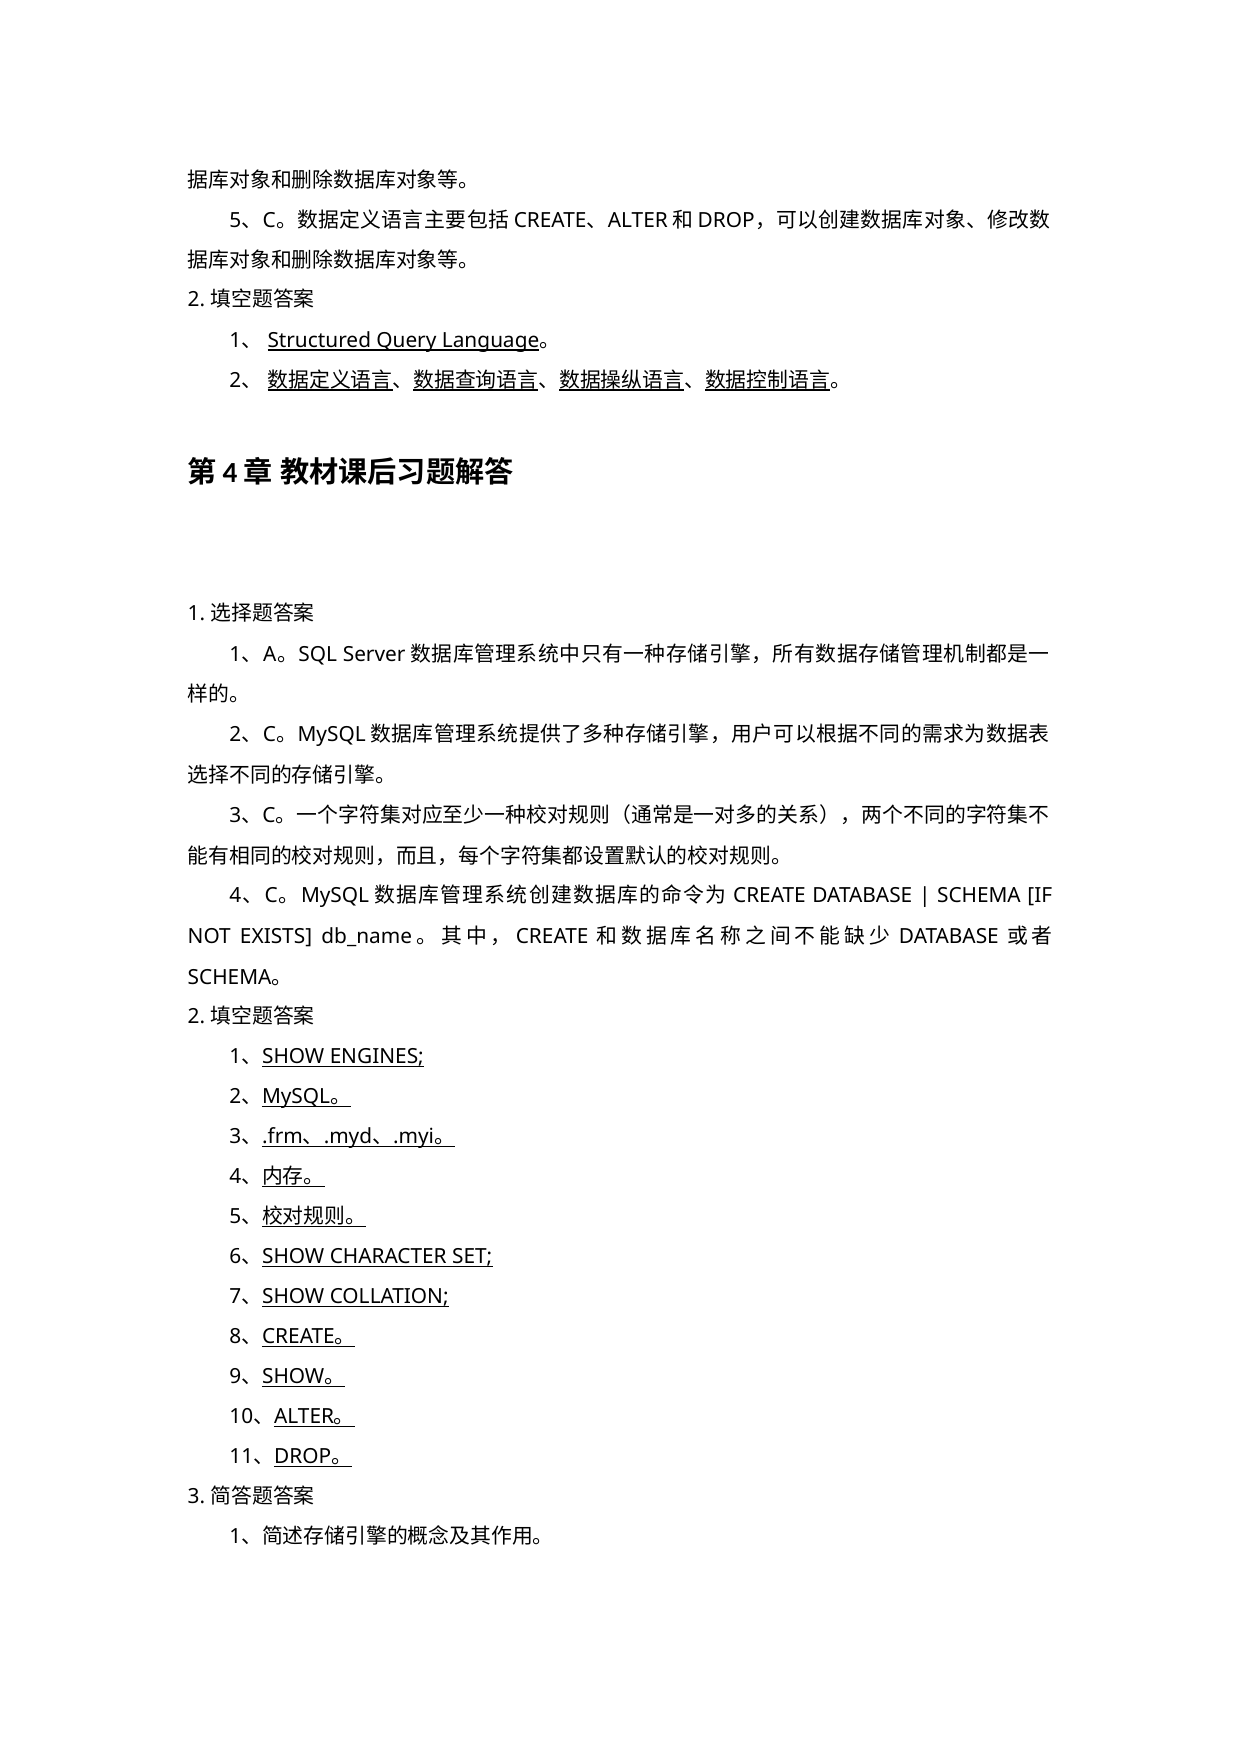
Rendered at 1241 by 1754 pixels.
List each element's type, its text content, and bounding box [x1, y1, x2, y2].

text 7、SHOW COLLATION; [187, 1278, 1053, 1311]
text 1、简述存储引擎的概念及其作用。 [187, 1518, 1053, 1551]
text 9、SHOW。 [187, 1358, 1053, 1391]
text 2、MySQL。 [187, 1078, 1053, 1111]
text 2. 填空题答案 [187, 283, 1053, 315]
text 3、.frm、.myd、.myi。 [187, 1118, 1053, 1151]
text 11、DROP。 [187, 1438, 1053, 1471]
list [187, 162, 1053, 194]
text 1、A。SQL Server数据库管理系统中只有一种存储引擎，所有数据存储管理机制都是一样的。 [187, 636, 1053, 709]
text 1、SHOW ENGINES; [187, 1038, 1053, 1071]
text 3. 简答题答案 [187, 1478, 1053, 1511]
text 2、 数据定义语言、数据查询语言、数据操纵语言、数据控制语言。 [187, 362, 1053, 395]
text 6、SHOW CHARACTER SET; [187, 1238, 1053, 1271]
subtitle 第4章 教材课后习题解答 [187, 438, 1053, 503]
list 5、C。数据定义语言主要包括CREATE、ALTER和DROP，可以创建数据库对象、修改数据库对象和删除数据库对象等。 [187, 202, 1053, 275]
text 2. 填空题答案 [187, 999, 1053, 1031]
text 10、ALTER。 [187, 1398, 1053, 1431]
text 5、校对规则。 [187, 1198, 1053, 1231]
text 8、CREATE。 [187, 1318, 1053, 1351]
text 4、C。MySQL数据库管理系统创建数据库的命令为CREATE DATABASE | SCHEMA [IF NOT EXISTS] db_name。其中，CREATE和数据库名称之间不能缺少DATABASE或者SCHEMA。 [187, 878, 1053, 991]
text 3、C。一个字符集对应至少一种校对规则（通常是一对多的关系），两个不同的字符集不能有相同的校对规则，而且，每个字符集都设置默认的校对规则。 [187, 797, 1053, 870]
text 4、内存。 [187, 1158, 1053, 1191]
text 1. 选择题答案 [187, 596, 1053, 629]
text 2、C。MySQL数据库管理系统提供了多种存储引擎，用户可以根据不同的需求为数据表选择不同的存储引擎。 [187, 716, 1053, 789]
text 1、 Structured Query Language。 [187, 322, 1053, 355]
